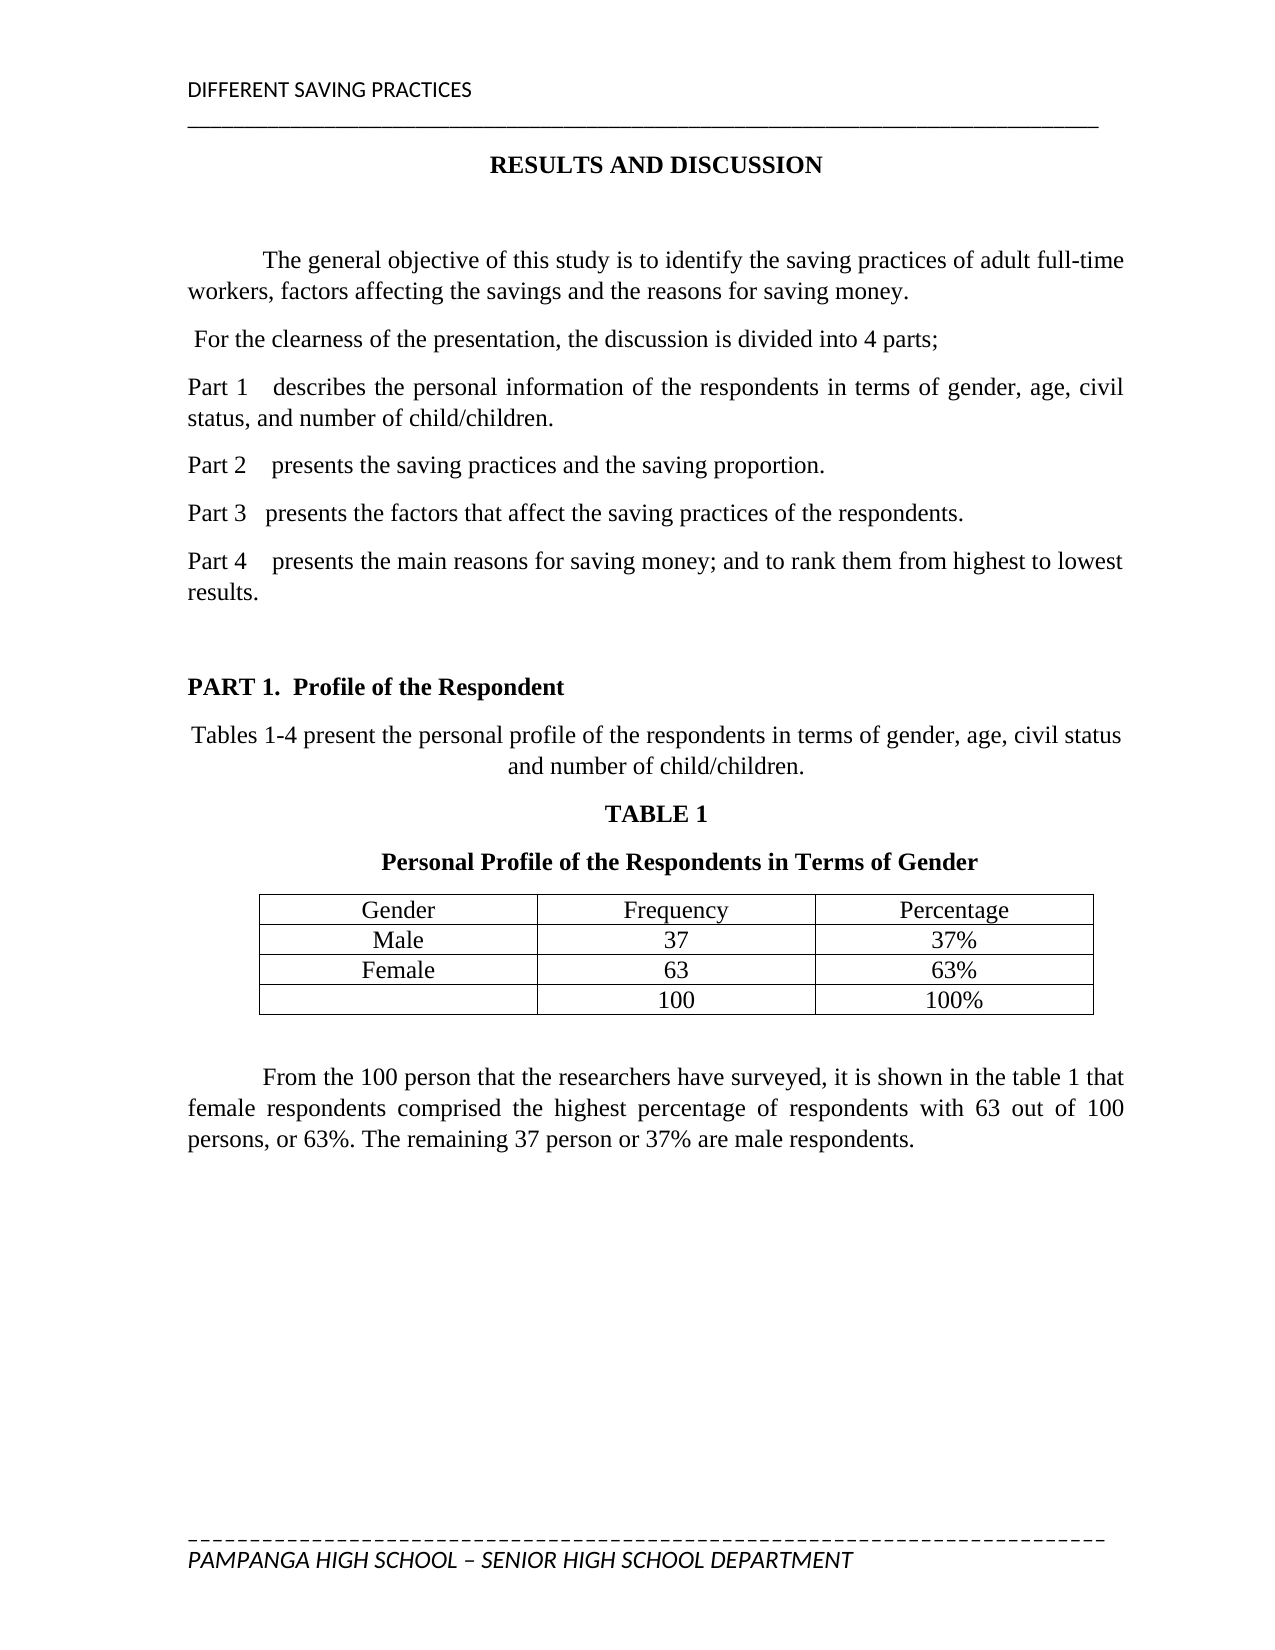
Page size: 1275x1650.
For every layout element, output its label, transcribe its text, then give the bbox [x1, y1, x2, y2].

text Part 1 describes the personal information of the respondents in terms of gender, age, civil status, and number of child/children. [187, 372, 1125, 432]
table_cell 100% [816, 985, 1093, 1013]
text RESULTS AND DISCUSSION [187, 150, 1125, 179]
text For the clearness of the presentation, the discussion is divided into 4 parts; [187, 324, 1125, 353]
table_header Gender [260, 895, 537, 924]
text TABLE 1 [187, 799, 1125, 828]
table_cell 100 [538, 985, 815, 1013]
table_cell Male [260, 925, 537, 954]
table_cell 37% [816, 925, 1093, 954]
text The general objective of this study is to identify the saving practices of adult full-time workers, factors affecting the savings and the reasons for saving money. [187, 245, 1125, 305]
text From the 100 person that the researchers have surveyed, it is shown in the table 1 that female respondents comprised the highest percentage of respondents with 63 out of 100 persons, or 63%. The remaining 37 person or 37% are male respondents. [187, 1062, 1125, 1153]
text Part 4 presents the main reasons for saving money; and to rank them from highest to lowest results. [187, 546, 1125, 606]
text Part 3 presents the factors that affect the saving practices of the respondents. [187, 498, 1125, 527]
table_header Percentage [816, 895, 1093, 924]
text PART 1. Profile of the Respondent [187, 672, 1125, 701]
text Part 2 presents the saving practices and the saving proportion. [187, 451, 1125, 479]
table_cell [260, 985, 537, 1013]
text Personal Profile of the Respondents in Terms of Gender [187, 847, 1125, 875]
table_cell 37 [538, 925, 815, 954]
table_cell Female [260, 955, 537, 984]
text Tables 1-4 present the personal profile of the respondents in terms of gender, age, civil status and number of child/children. [187, 720, 1125, 780]
table_header Frequency [538, 895, 815, 924]
table_cell 63% [816, 955, 1093, 984]
table_cell 63 [538, 955, 815, 984]
